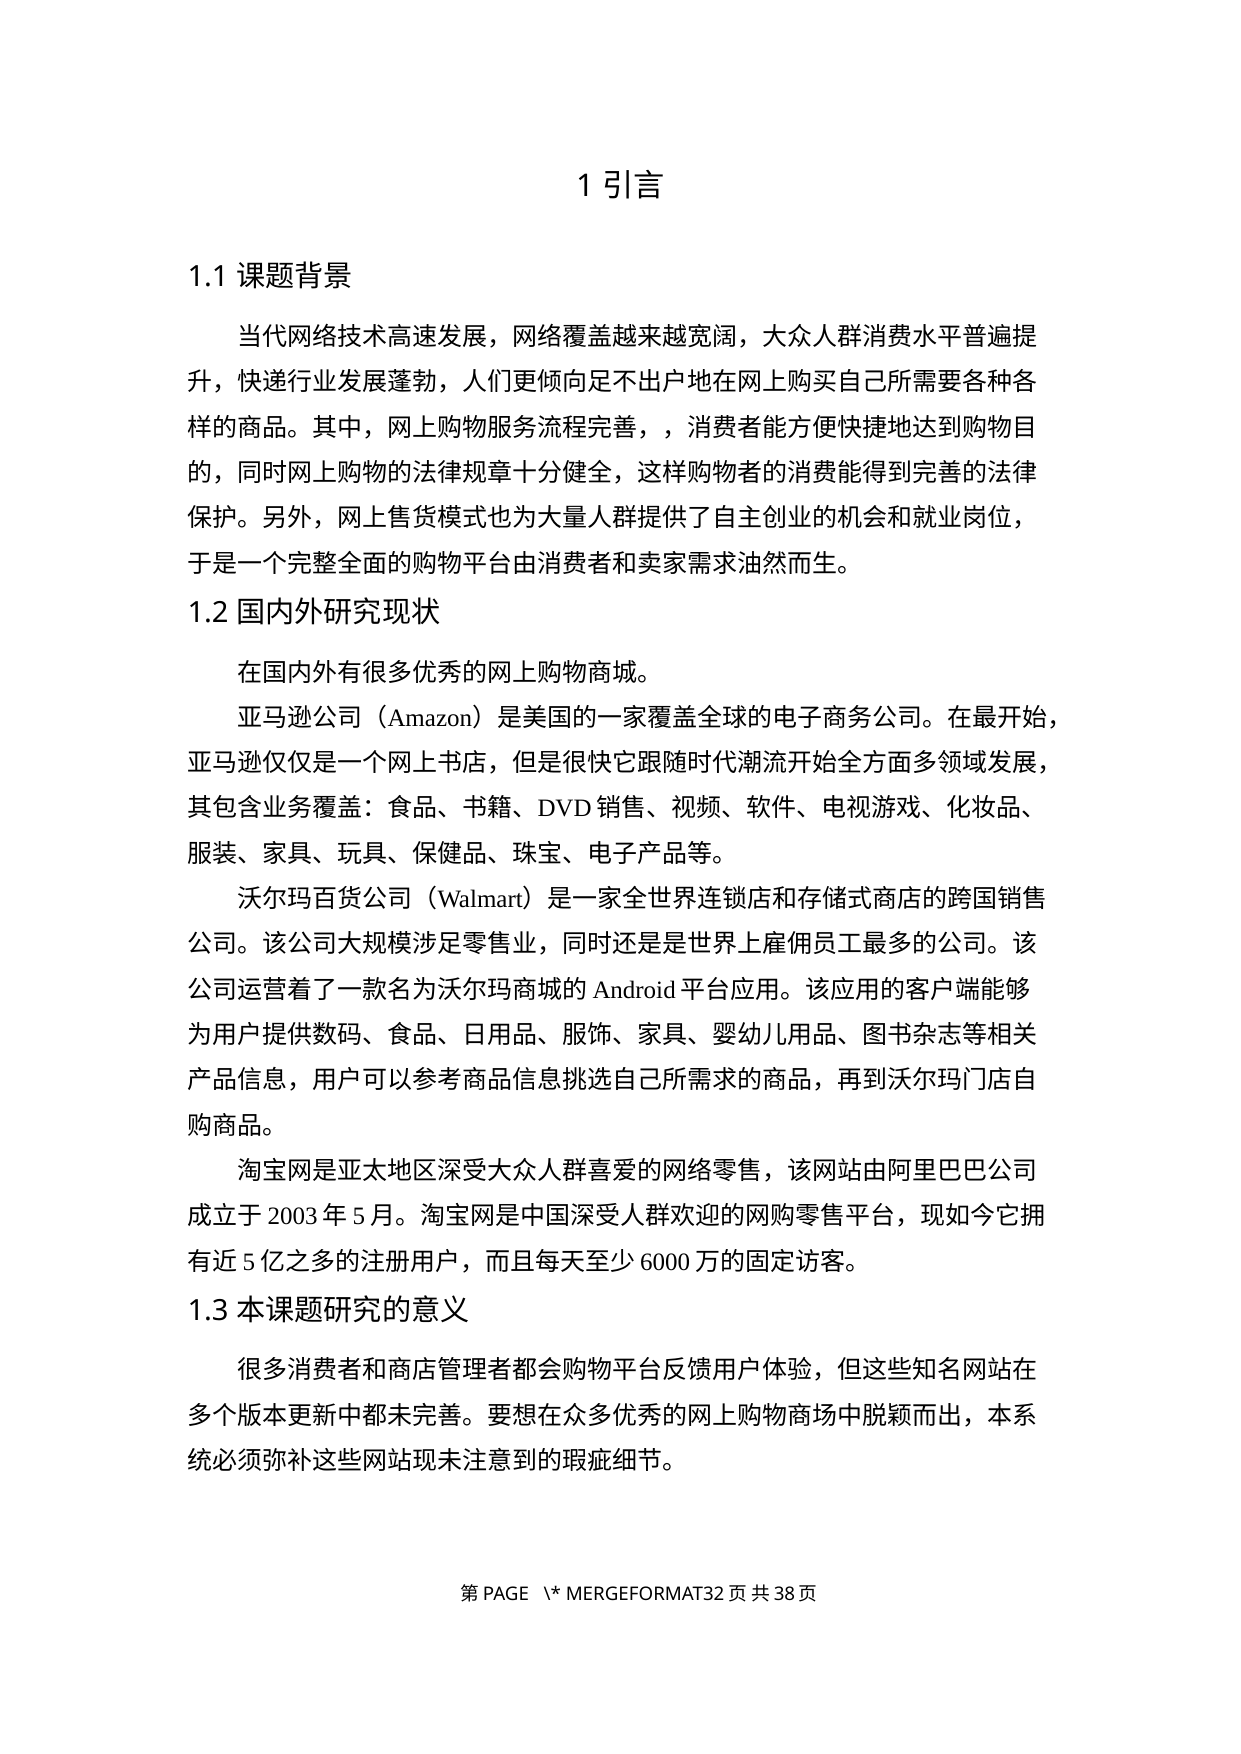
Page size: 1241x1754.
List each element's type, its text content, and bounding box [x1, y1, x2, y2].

text 当代网络技术高速发展，网络覆盖越来越宽阔，大众人群消费水平普遍提升，快递行业发展蓬勃，人们更倾向足不出户地在网上购买自己所需要各种各样的商品。其中，网上购物服务流程完善，，消费者能方便快捷地达到购物目的，同时网上购物的法律规章十分健全，这样购物者的消费能得到完善的法律保护。另外，网上售货模式也为大量人群提供了自主创业的机会和就业岗位，于是一个完整全面的购物平台由消费者和卖家需求油然而生。 [187, 317, 1053, 579]
subtitle 1.1 课题背景 [187, 253, 1053, 295]
text 很多消费者和商店管理者都会购物平台反馈用户体验，但这些知名网站在多个版本更新中都未完善。要想在众多优秀的网上购物商场中脱颖而出，本系统必须弥补这些网站现未注意到的瑕疵细节。 [187, 1350, 1053, 1477]
subtitle 1 引言 [187, 160, 1053, 205]
text 沃尔玛百货公司（Walmart）是一家全世界连锁店和存储式商店的跨国销售公司。该公司大规模涉足零售业，同时还是是世界上雇佣员工最多的公司。该公司运营着了一款名为沃尔玛商城的Android平台应用。该应用的客户端能够为用户提供数码、食品、日用品、服饰、家具、婴幼儿用品、图书杂志等相关产品信息，用户可以参考商品信息挑选自己所需求的商品，再到沃尔玛门店自购商品。 [187, 878, 1053, 1141]
text 亚马逊公司（Amazon）是美国的一家覆盖全球的电子商务公司。在最开始，亚马逊仅仅是一个网上书店，但是很快它跟随时代潮流开始全方面多领域发展，其包含业务覆盖：食品、书籍、DVD销售、视频、软件、电视游戏、化妆品、服装、家具、玩具、保健品、珠宝、电子产品等。 [187, 697, 1053, 869]
text 在国内外有很多优秀的网上购物商城。 [187, 652, 1053, 688]
subtitle 1.3 本课题研究的意义 [187, 1286, 1053, 1329]
text 淘宝网是亚太地区深受大众人群喜爱的网络零售，该网站由阿里巴巴公司成立于2003年5月。淘宝网是中国深受人群欢迎的网购零售平台，现如今它拥有近5亿之多的注册用户，而且每天至少6000万的固定访客。 [187, 1150, 1053, 1277]
subtitle 1.2 国内外研究现状 [187, 588, 1053, 631]
